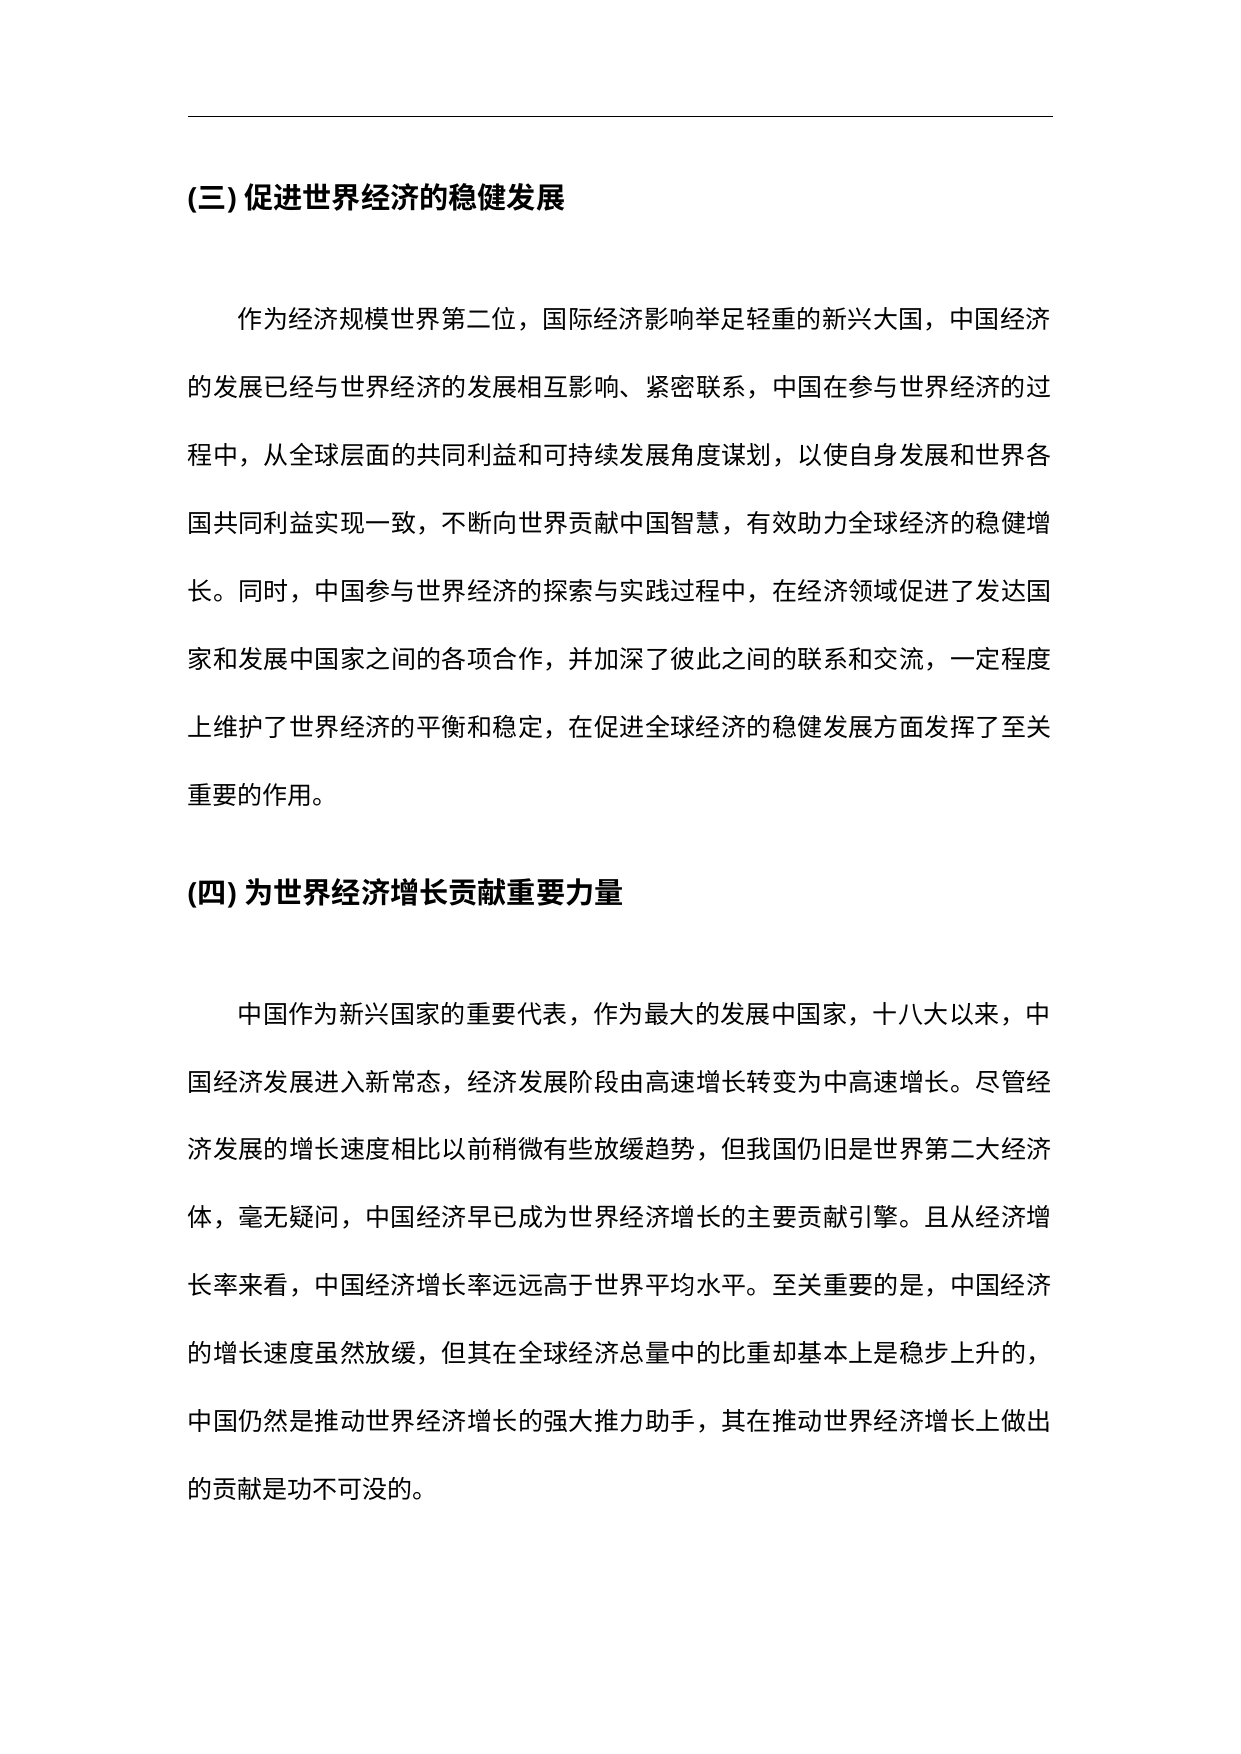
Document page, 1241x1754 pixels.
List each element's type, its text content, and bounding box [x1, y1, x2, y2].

text 中国作为新兴国家的重要代表，作为最大的发展中国家，十八大以来，中国经济发展进入新常态，经济发展阶段由高速增长转变为中高速增长。尽管经济发展的增长速度相比以前稍微有些放缓趋势，但我国仍旧是世界第二大经济体，毫无疑问，中国经济早已成为世界经济增长的主要贡献引擎。且从经济增长率来看，中国经济增长率远远高于世界平均水平。至关重要的是，中国经济的增长速度虽然放缓，但其在全球经济总量中的比重却基本上是稳步上升的，中国仍然是推动世界经济增长的强大推力助手，其在推动世界经济增长上做出的贡献是功不可没的。 [187, 978, 1053, 1522]
subtitle 促进世界经济的稳健发展 [187, 162, 1053, 230]
subtitle 为世界经济增长贡献重要力量 [187, 856, 1053, 924]
text 作为经济规模世界第二位，国际经济影响举足轻重的新兴大国，中国经济的发展已经与世界经济的发展相互影响、紧密联系，中国在参与世界经济的过程中，从全球层面的共同利益和可持续发展角度谋划，以使自身发展和世界各国共同利益实现一致，不断向世界贡献中国智慧，有效助力全球经济的稳健增长。同时，中国参与世界经济的探索与实践过程中，在经济领域促进了发达国家和发展中国家之间的各项合作，并加深了彼此之间的联系和交流，一定程度上维护了世界经济的平衡和稳定，在促进全球经济的稳健发展方面发挥了至关重要的作用。 [187, 284, 1053, 827]
